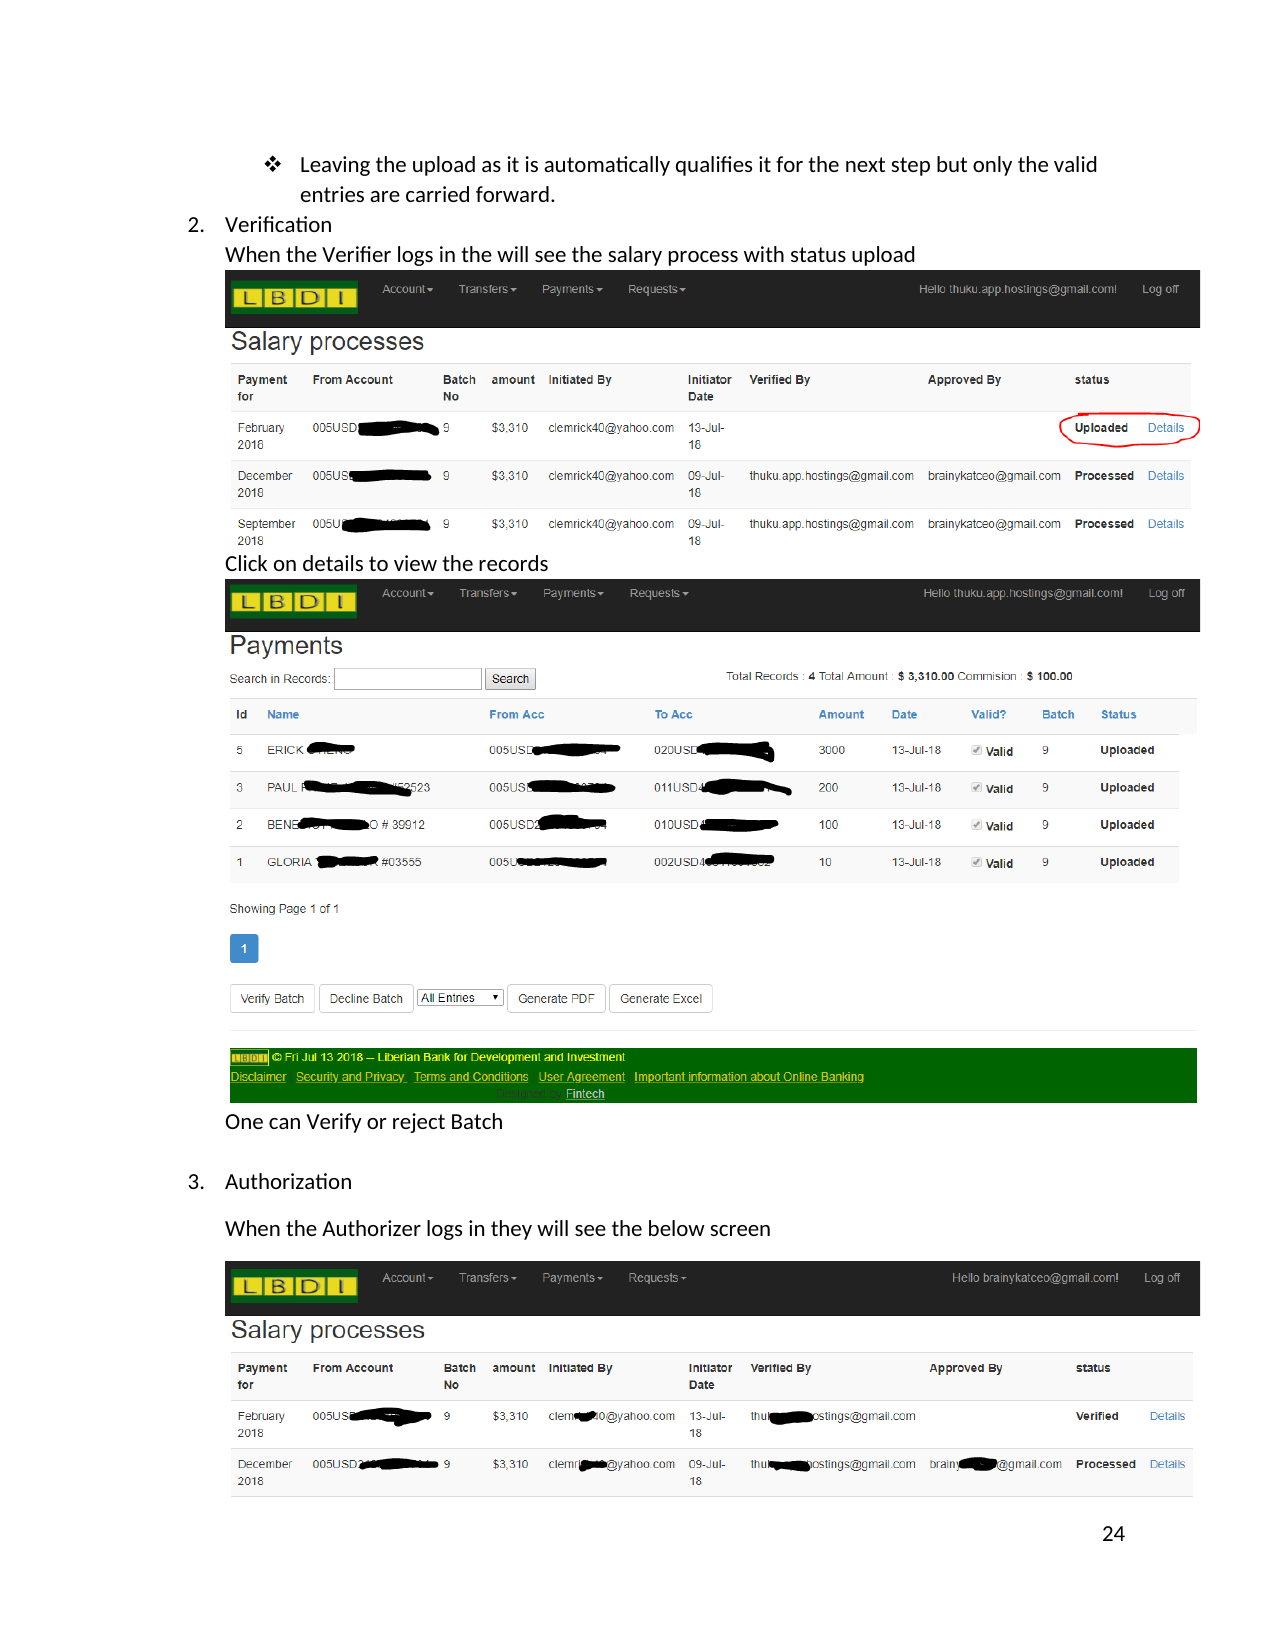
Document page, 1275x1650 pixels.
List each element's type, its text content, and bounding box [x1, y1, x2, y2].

list Click on details to view the records [225, 549, 1125, 577]
list One can Verify or reject Batch [225, 1107, 1125, 1135]
list Verification [187, 210, 1125, 238]
picture [225, 1261, 1200, 1500]
picture [225, 270, 1200, 547]
list Authorization [187, 1167, 1125, 1195]
text When the Authorizer logs in they will see the below screen [225, 1214, 1125, 1242]
list Leaving the upload as it is automatically qualifies it for the next step but only the valid entries are carried forward. [262, 150, 1125, 208]
list When the Verifier logs in the will see the salary process with status upload [225, 241, 1125, 269]
picture [225, 579, 1200, 1105]
